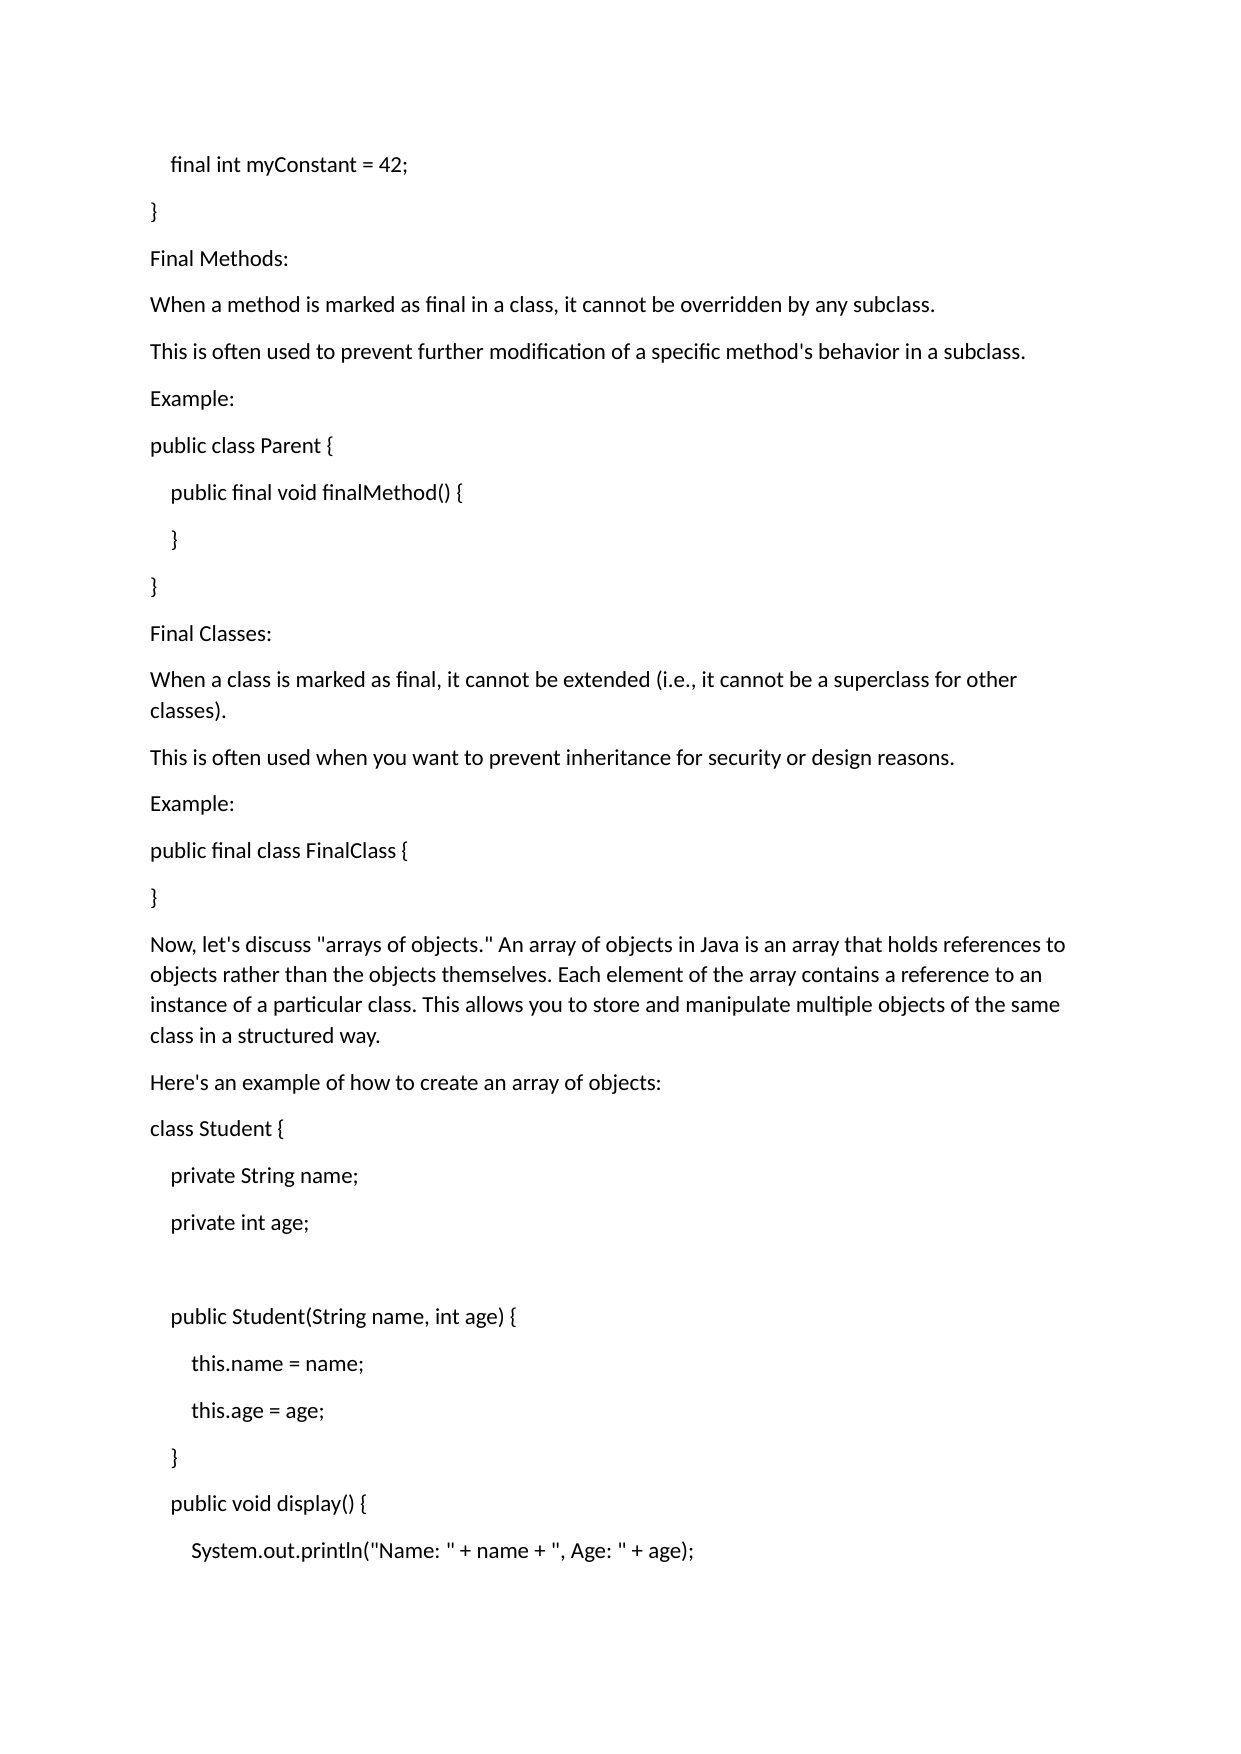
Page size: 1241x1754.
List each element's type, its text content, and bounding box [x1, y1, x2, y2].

text private int age; [150, 1208, 1090, 1236]
text } [150, 1443, 1090, 1471]
text When a class is marked as final, it cannot be extended (i.e., it cannot be a superclass for other classes). [150, 666, 1090, 724]
text Example: [150, 789, 1090, 818]
text } [150, 197, 1090, 225]
text } [150, 525, 1090, 553]
text public Student(String name, int age) { [150, 1302, 1090, 1330]
text public class Parent { [150, 431, 1090, 459]
text Final Methods: [150, 244, 1090, 272]
text This is often used to prevent further modification of a specific method's behavior in a subclass. [150, 337, 1090, 366]
text When a method is marked as final in a class, it cannot be overridden by any subclass. [150, 291, 1090, 319]
text class Student { [150, 1114, 1090, 1143]
text } [150, 883, 1090, 911]
text This is often used when you want to prevent inheritance for security or design reasons. [150, 743, 1090, 771]
text Now, let's discuss "arrays of objects." An array of objects in Java is an array that holds references to objects rather than the objects themselves. Each element of the array contains a reference to an instance of a particular class. This allows you to store and manipulate multiple objects of the same class in a structured way. [150, 930, 1090, 1049]
text public void display() { [150, 1489, 1090, 1518]
text } [150, 572, 1090, 600]
text Here's an example of how to create an array of objects: [150, 1068, 1090, 1096]
text public final class FinalClass { [150, 836, 1090, 864]
text Example: [150, 384, 1090, 412]
text private String name; [150, 1161, 1090, 1189]
text this.name = name; [150, 1349, 1090, 1377]
text Final Classes: [150, 619, 1090, 647]
text this.age = age; [150, 1396, 1090, 1424]
text System.out.println("Name: " + name + ", Age: " + age); [150, 1536, 1090, 1564]
text public final void finalMethod() { [150, 478, 1090, 506]
text final int myConstant = 42; [150, 150, 1090, 178]
